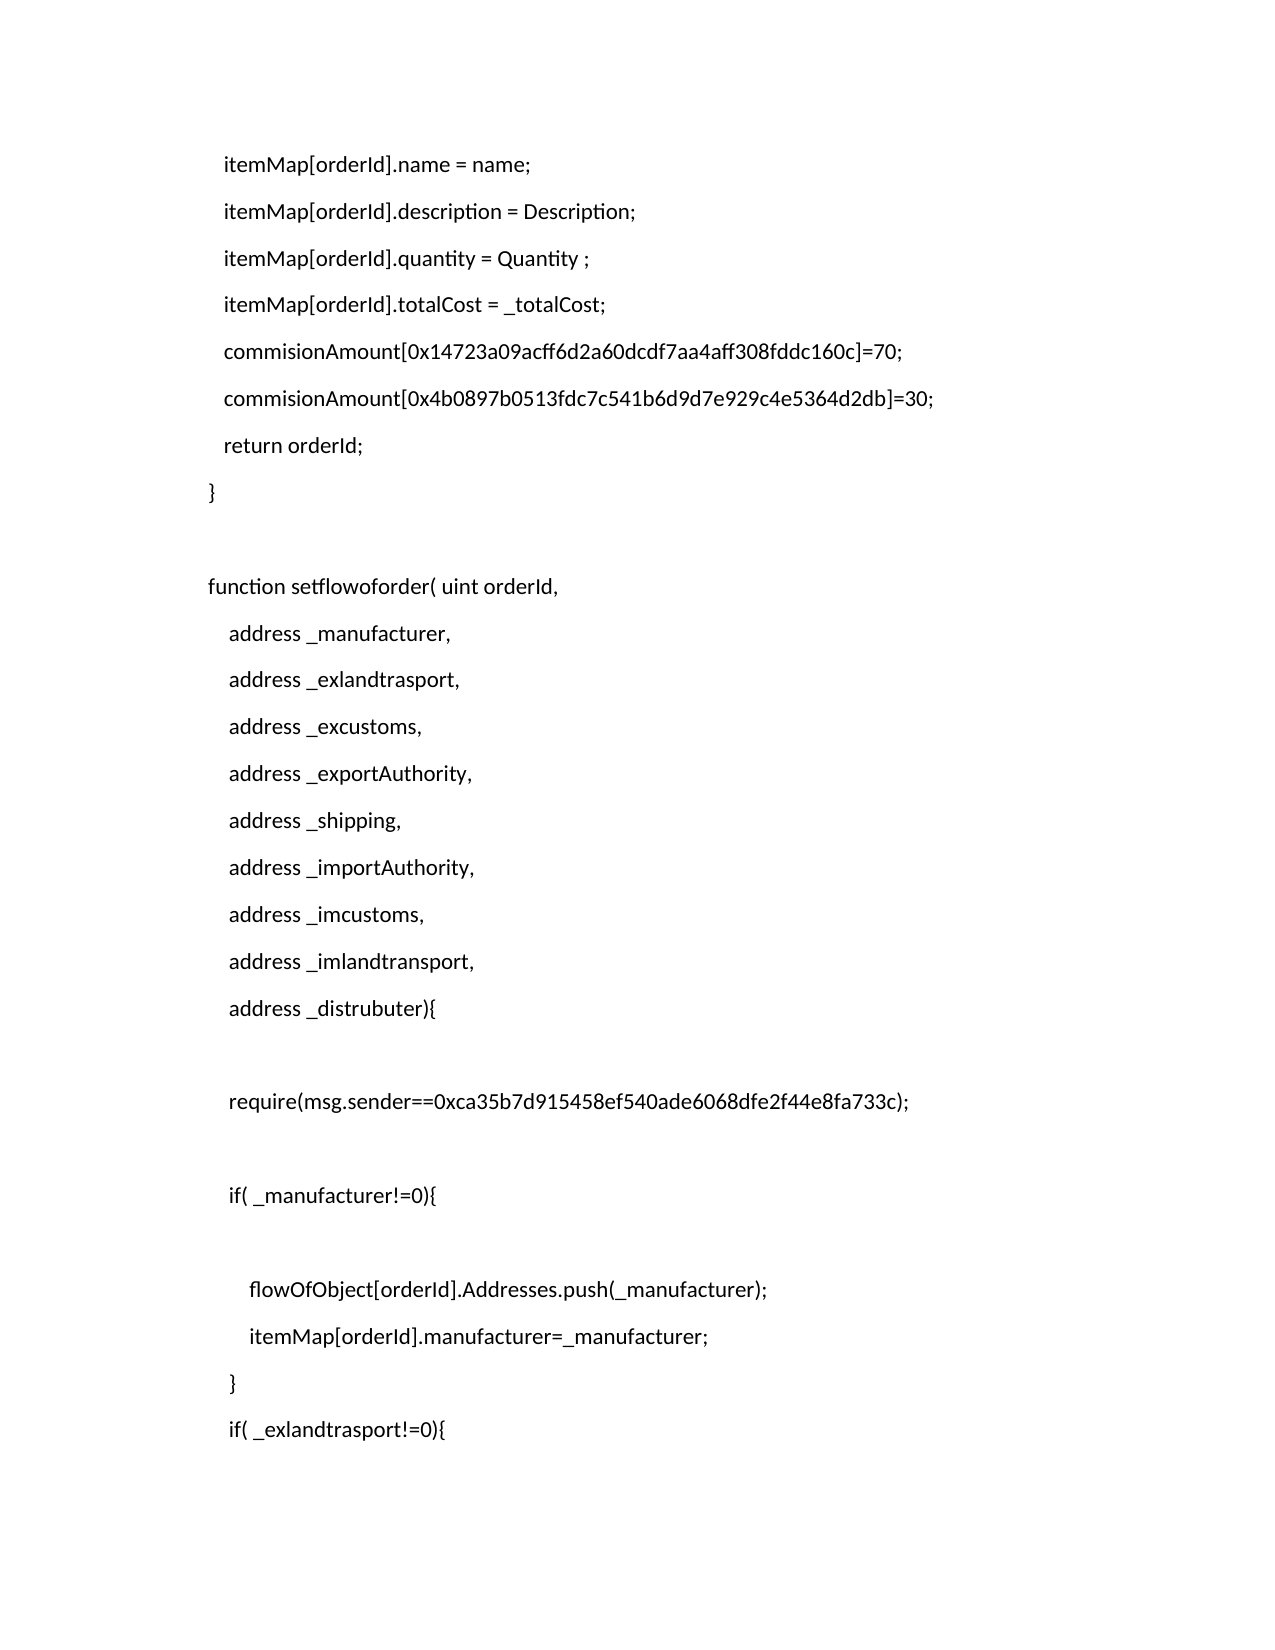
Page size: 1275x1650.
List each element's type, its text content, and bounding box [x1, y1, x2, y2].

text address _importAuthority, [187, 853, 1087, 881]
text address _exlandtrasport, [187, 666, 1087, 694]
text address _imlandtransport, [187, 947, 1087, 975]
text address _exportAuthority, [187, 759, 1087, 787]
text itemMap[orderId].totalCost = _totalCost; [187, 291, 1087, 319]
text itemMap[orderId].manufacturer=_manufacturer; [187, 1322, 1087, 1350]
text itemMap[orderId].quantity = Quantity ; [187, 244, 1087, 272]
text } [187, 478, 1087, 506]
text address _manufacturer, [187, 619, 1087, 647]
text itemMap[orderId].name = name; [187, 150, 1087, 178]
text function setflowoforder( uint orderId, [187, 572, 1087, 600]
text address _excustoms, [187, 712, 1087, 741]
text address _shipping, [187, 806, 1087, 834]
text address _imcustoms, [187, 900, 1087, 928]
text if( _exlandtrasport!=0){ [187, 1416, 1087, 1444]
text require(msg.sender==0xca35b7d915458ef540ade6068dfe2f44e8fa733c); [187, 1087, 1087, 1116]
text commisionAmount[0x14723a09acff6d2a60dcdf7aa4aff308fddc160c]=70; [187, 337, 1087, 366]
text } [187, 1369, 1087, 1397]
text if( _manufacturer!=0){ [187, 1181, 1087, 1209]
text flowOfObject[orderId].Addresses.push(_manufacturer); [187, 1275, 1087, 1303]
text address _distrubuter){ [187, 994, 1087, 1022]
text commisionAmount[0x4b0897b0513fdc7c541b6d9d7e929c4e5364d2db]=30; [187, 384, 1087, 412]
text itemMap[orderId].description = Description; [187, 197, 1087, 225]
text return orderId; [187, 431, 1087, 459]
